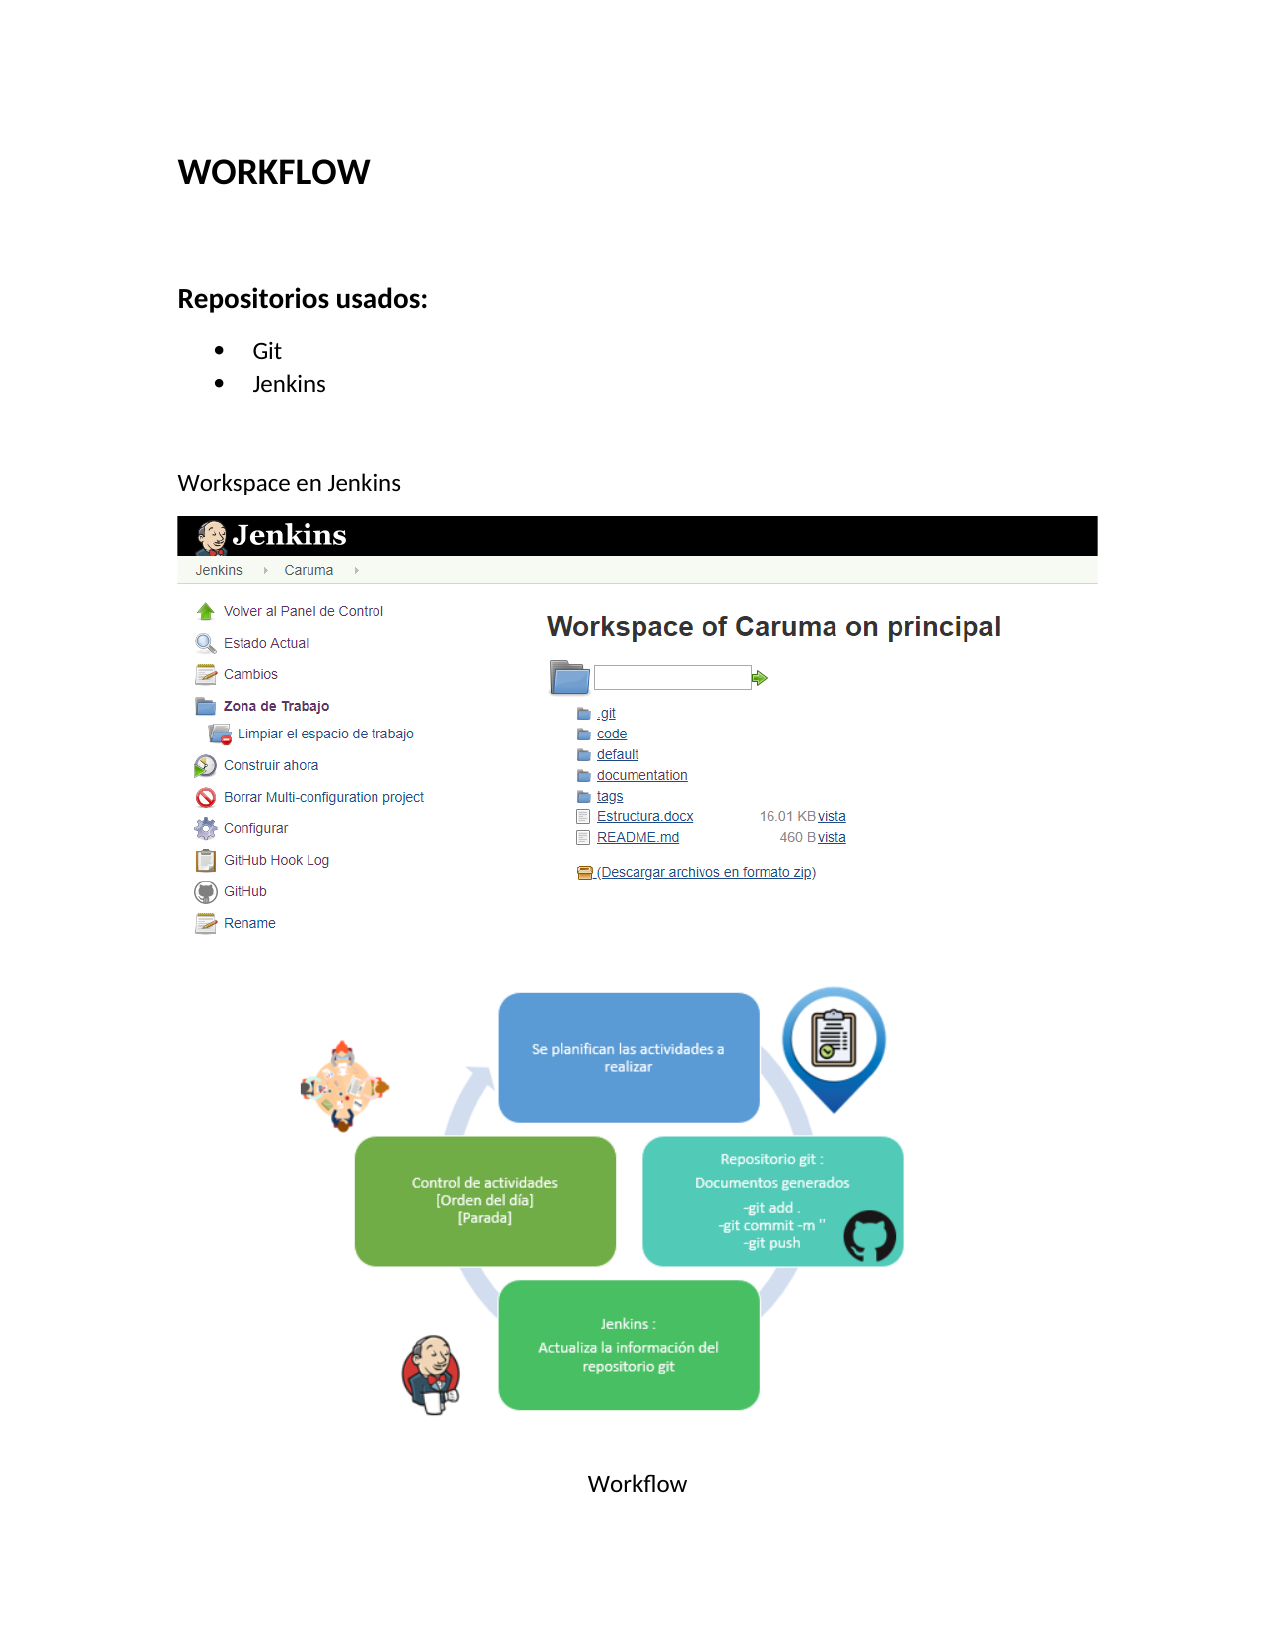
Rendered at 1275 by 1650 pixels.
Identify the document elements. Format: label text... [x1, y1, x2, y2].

text Workspace en Jenkins [177, 467, 1098, 498]
list Jenkins [215, 368, 1098, 398]
list Git [215, 335, 1098, 366]
picture [177, 516, 1098, 955]
text Repositorios usados: [177, 280, 1098, 316]
text WORKFLOW [177, 148, 1098, 193]
text Workflow [177, 1468, 1098, 1498]
picture [300, 973, 975, 1449]
